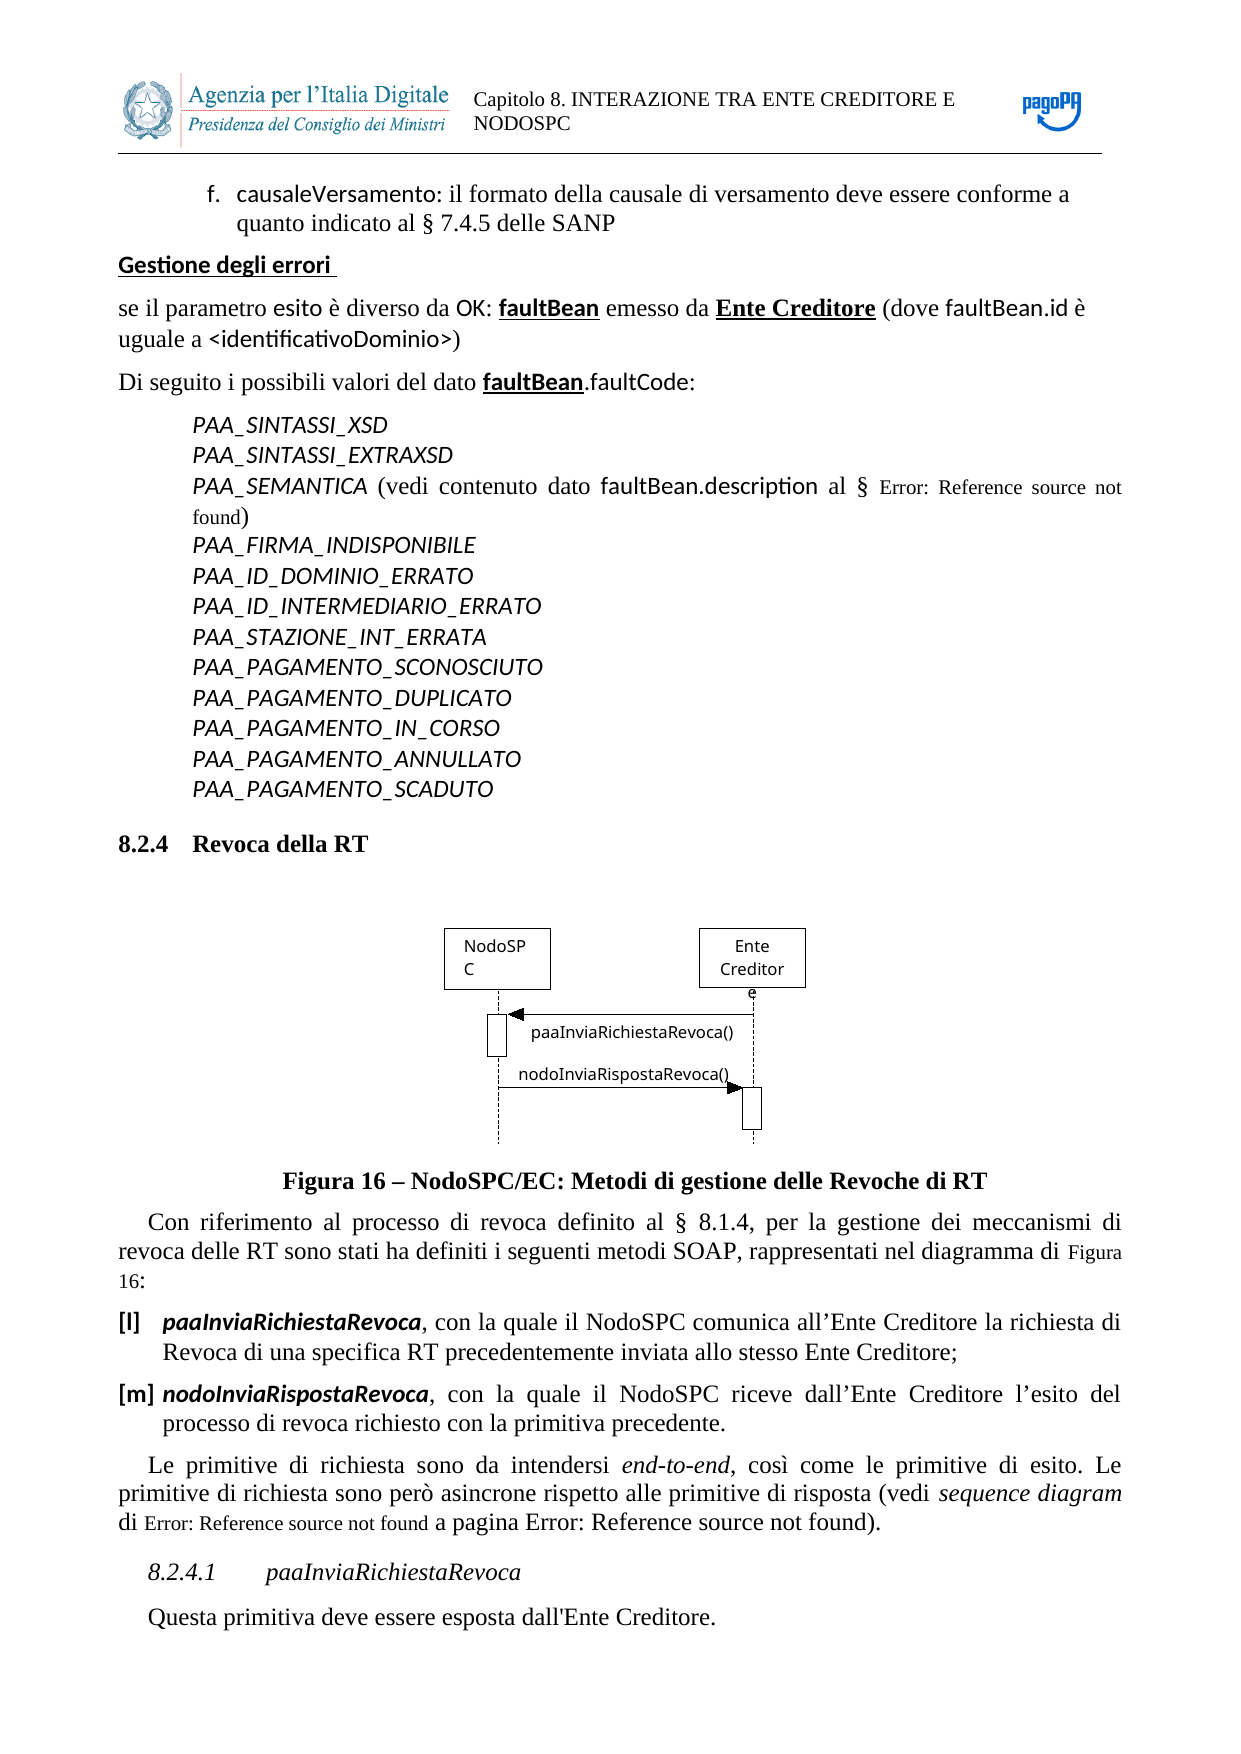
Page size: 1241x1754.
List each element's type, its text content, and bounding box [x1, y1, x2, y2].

picture [1017, 85, 1091, 136]
list nodoInviaRispostaRevoca, con la quale il NodoSPC riceve dall’Ente Creditore l’esito del processo di revoca richiesto con la primitiva precedente. [118, 1378, 1122, 1437]
text PAA_PAGAMENTO_SCADUTO [118, 774, 1122, 804]
text paaInviaRichiestaRevoca [148, 1557, 1122, 1586]
list causaleVersamento: il formato della causale di versamento deve essere conforme a quanto indicato al § 7.4.5 delle SANP [207, 178, 1122, 237]
list paaInviaRichiestaRevoca, con la quale il NodoSPC comunica all’Ente Creditore la richiesta di Revoca di una specifica RT precedentemente inviata allo stesso Ente Creditore; [118, 1306, 1122, 1366]
text PAA_SINTASSI_EXTRAXSD [192, 440, 1122, 470]
text PAA_ID_INTERMEDIARIO_ERRATO [192, 591, 1122, 621]
text Di seguito i possibili valori del dato faultBean.faultCode: [118, 366, 1122, 397]
text Questa primitiva deve essere esposta dall'Ente Creditore. [118, 1602, 1122, 1631]
text PAA_PAGAMENTO_SCONOSCIUTO [192, 652, 1122, 682]
text PAA_STAZIONE_INT_ERRATA [192, 621, 1122, 652]
text PAA_PAGAMENTO_IN_CORSO [192, 713, 1122, 743]
text PAA_SINTASSI_XSD [192, 409, 1122, 440]
text PAA_PAGAMENTO_ANNULLATO [192, 743, 1122, 774]
text PAA_ID_DOMINIO_ERRATO [192, 560, 1122, 591]
text PAA_PAGAMENTO_DUPLICATO [192, 682, 1122, 713]
text se il parametro esito è diverso da OK: faultBean emesso da Ente Creditore (dove faultBean.id è uguale a <identificativoDominio>) [118, 293, 1122, 354]
text PAA_FIRMA_INDISPONIBILE [192, 529, 1122, 560]
text Gestione degli errori [118, 249, 1122, 280]
subtitle Revoca della RT [118, 829, 1122, 858]
